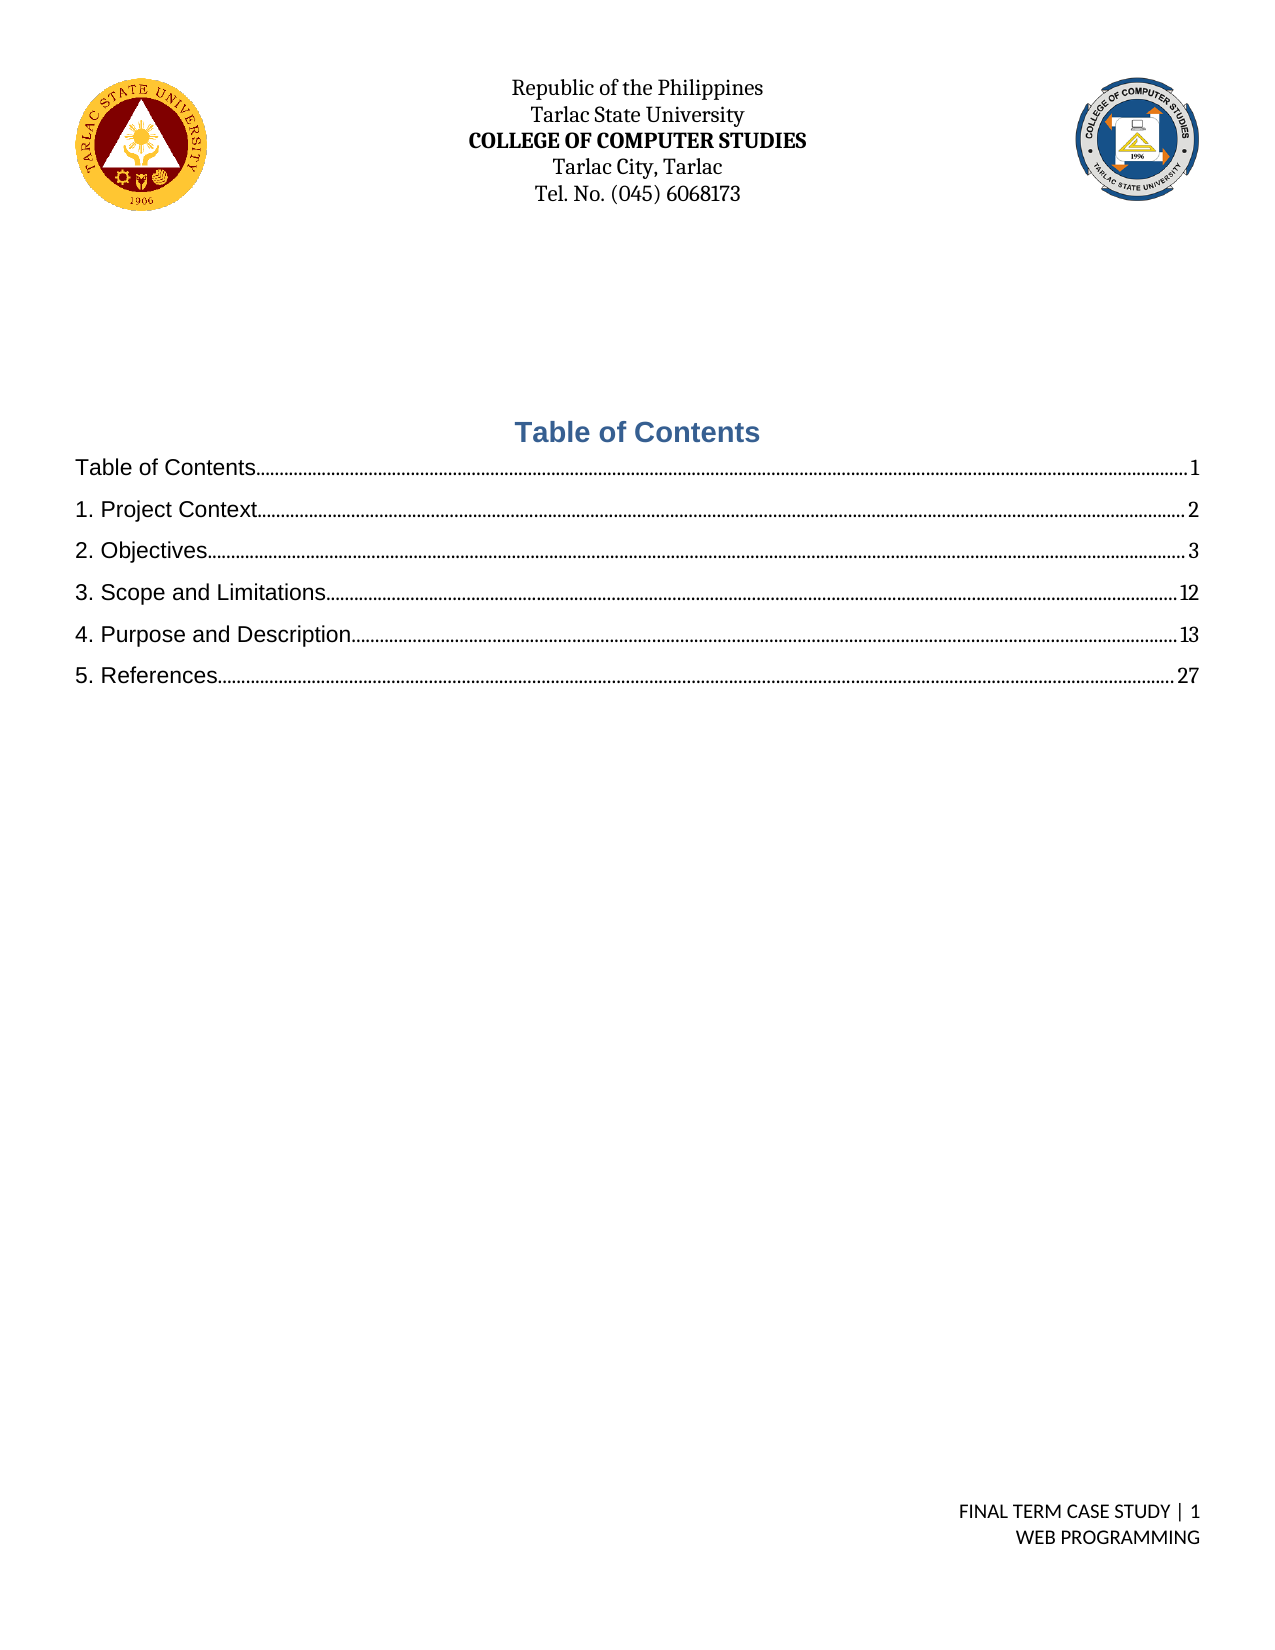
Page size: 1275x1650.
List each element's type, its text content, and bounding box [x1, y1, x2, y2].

text 2. Objectives 3 [75, 537, 1200, 564]
text 1. Project Context 2 [75, 496, 1200, 523]
text 5. References 27 [75, 662, 1200, 689]
text 4. Purpose and Description 13 [75, 621, 1200, 648]
subtitle Table of Contents [75, 415, 1200, 449]
picture [75, 78, 207, 211]
text 3. Scope and Limitations 12 [75, 579, 1200, 606]
picture [1074, 76, 1200, 202]
text Table of Contents 1 [75, 454, 1200, 481]
